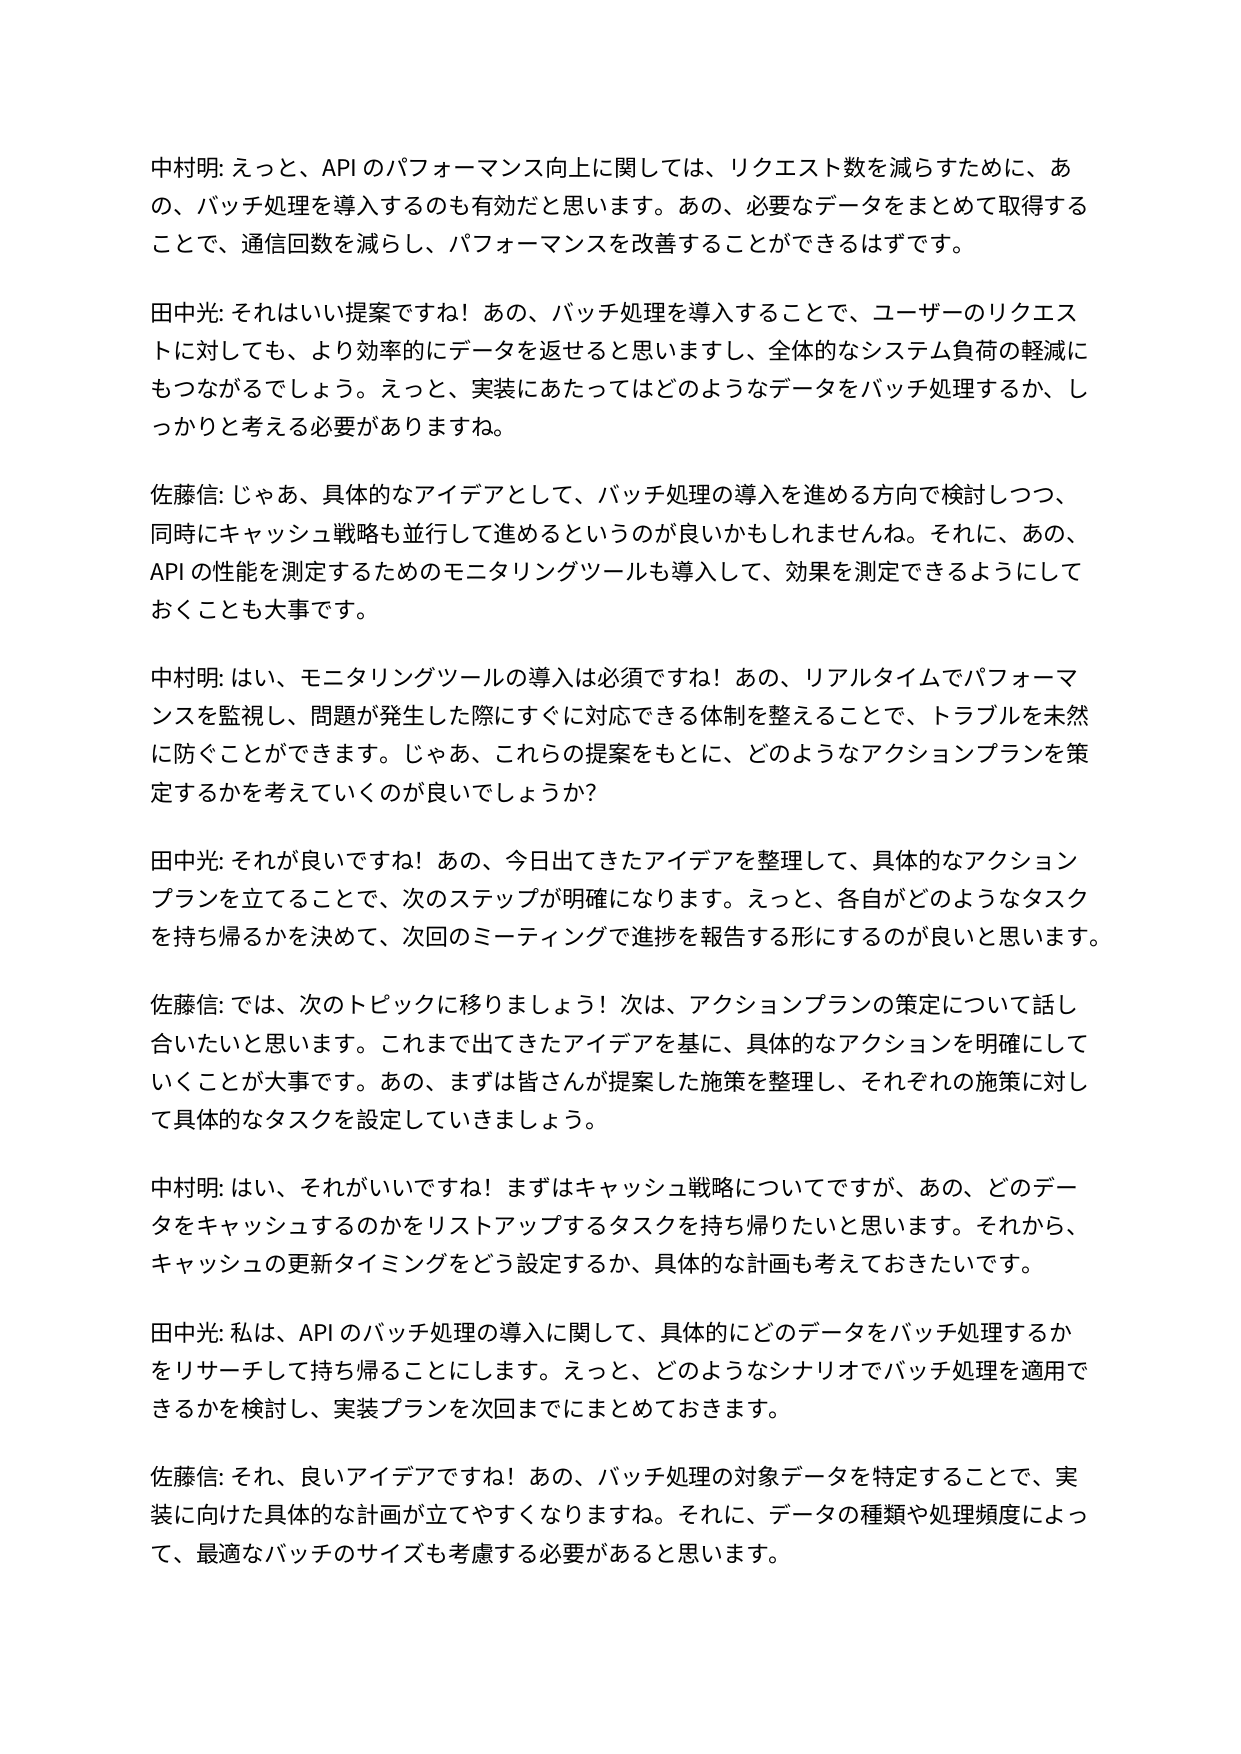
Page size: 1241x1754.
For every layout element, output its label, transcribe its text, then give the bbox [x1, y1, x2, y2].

text 田中光: それはいい提案ですね！あの、バッチ処理を導入することで、ユーザーのリクエストに対しても、より効率的にデータを返せると思いますし、全体的なシステム負荷の軽減にもつながるでしょう。えっと、実装にあたってはどのようなデータをバッチ処理するか、しっかりと考える必要がありますね。 [150, 294, 1090, 442]
text 田中光: それが良いですね！あの、今日出てきたアイデアを整理して、具体的なアクションプランを立てることで、次のステップが明確になります。えっと、各自がどのようなタスクを持ち帰るかを決めて、次回のミーティングで進捗を報告する形にするのが良いと思います。 [150, 843, 1090, 952]
text 中村明: はい、モニタリングツールの導入は必須ですね！あの、リアルタイムでパフォーマンスを監視し、問題が発生した際にすぐに対応できる体制を整えることで、トラブルを未然に防ぐことができます。じゃあ、これらの提案をもとに、どのようなアクションプランを策定するかを考えていくのが良いでしょうか？ [150, 660, 1090, 808]
text 佐藤信: それ、良いアイデアですね！あの、バッチ処理の対象データを特定することで、実装に向けた具体的な計画が立てやすくなりますね。それに、データの種類や処理頻度によって、最適なバッチのサイズも考慮する必要があると思います。 [150, 1459, 1090, 1569]
text 中村明: はい、それがいいですね！まずはキャッシュ戦略についてですが、あの、どのデータをキャッシュするのかをリストアップするタスクを持ち帰りたいと思います。それから、キャッシュの更新タイミングをどう設定するか、具体的な計画も考えておきたいです。 [150, 1170, 1090, 1279]
text 田中光: 私は、APIのバッチ処理の導入に関して、具体的にどのデータをバッチ処理するかをリサーチして持ち帰ることにします。えっと、どのようなシナリオでバッチ処理を適用できるかを検討し、実装プランを次回までにまとめておきます。 [150, 1314, 1090, 1424]
text 中村明: えっと、APIのパフォーマンス向上に関しては、リクエスト数を減らすために、あの、バッチ処理を導入するのも有効だと思います。あの、必要なデータをまとめて取得することで、通信回数を減らし、パフォーマンスを改善することができるはずです。 [150, 150, 1090, 259]
text 佐藤信: じゃあ、具体的なアイデアとして、バッチ処理の導入を進める方向で検討しつつ、同時にキャッシュ戦略も並行して進めるというのが良いかもしれませんね。それに、あの、APIの性能を測定するためのモニタリングツールも導入して、効果を測定できるようにしておくことも大事です。 [150, 477, 1090, 625]
text 佐藤信: では、次のトピックに移りましょう！次は、アクションプランの策定について話し合いたいと思います。これまで出てきたアイデアを基に、具体的なアクションを明確にしていくことが大事です。あの、まずは皆さんが提案した施策を整理し、それぞれの施策に対して具体的なタスクを設定していきましょう。 [150, 987, 1090, 1135]
